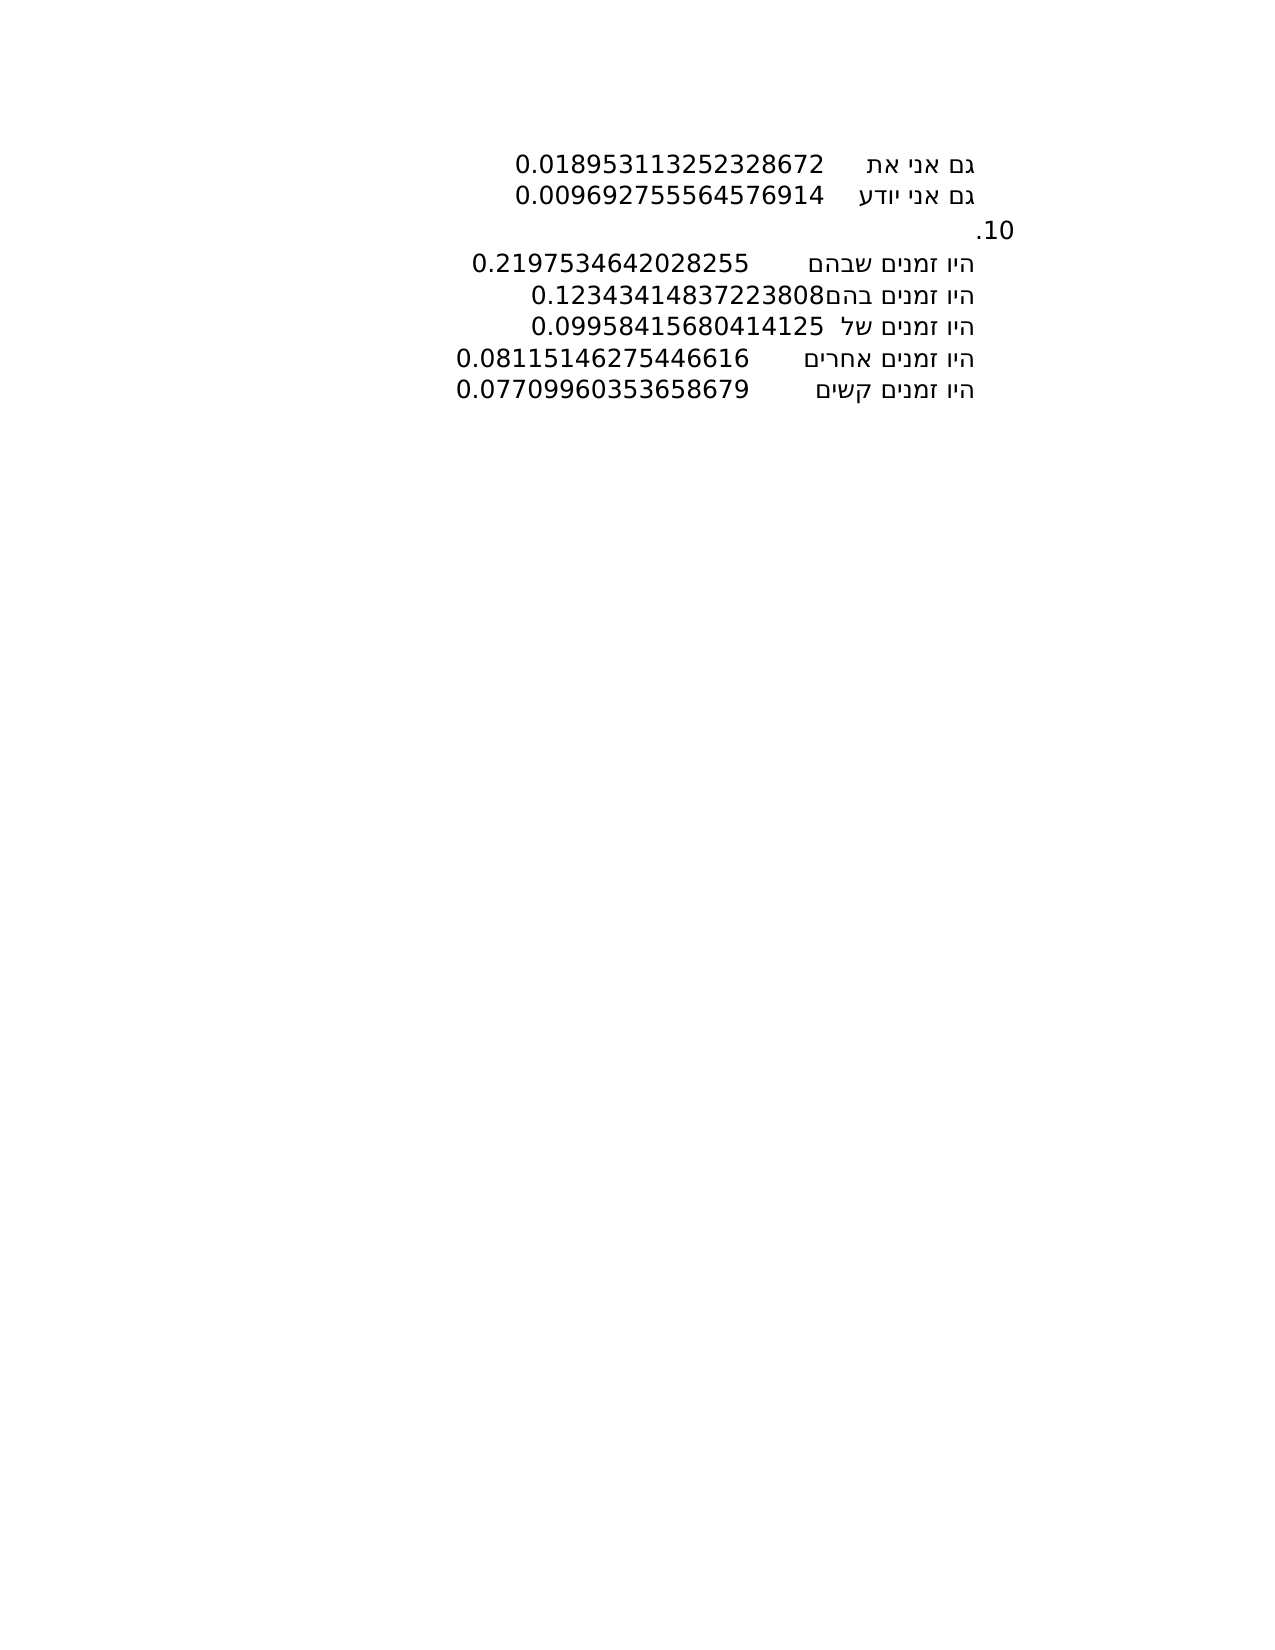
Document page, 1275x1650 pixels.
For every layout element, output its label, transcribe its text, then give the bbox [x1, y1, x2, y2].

text היו זמנים אחרים 0.08115146275446616 [150, 344, 975, 373]
text היו זמנים קשים 0.07709960353658679 [150, 376, 975, 405]
text גם אני יודע 0.009692755564576914 [150, 181, 975, 211]
text גם אני את 0.018953113252328672 [150, 150, 975, 179]
text היו זמנים שבהם 0.2197534642028255 [150, 250, 975, 279]
text היו זמנים של 0.09958415680414125 [150, 313, 975, 342]
text היו זמנים בהם 0.12343414837223808 [150, 281, 975, 310]
